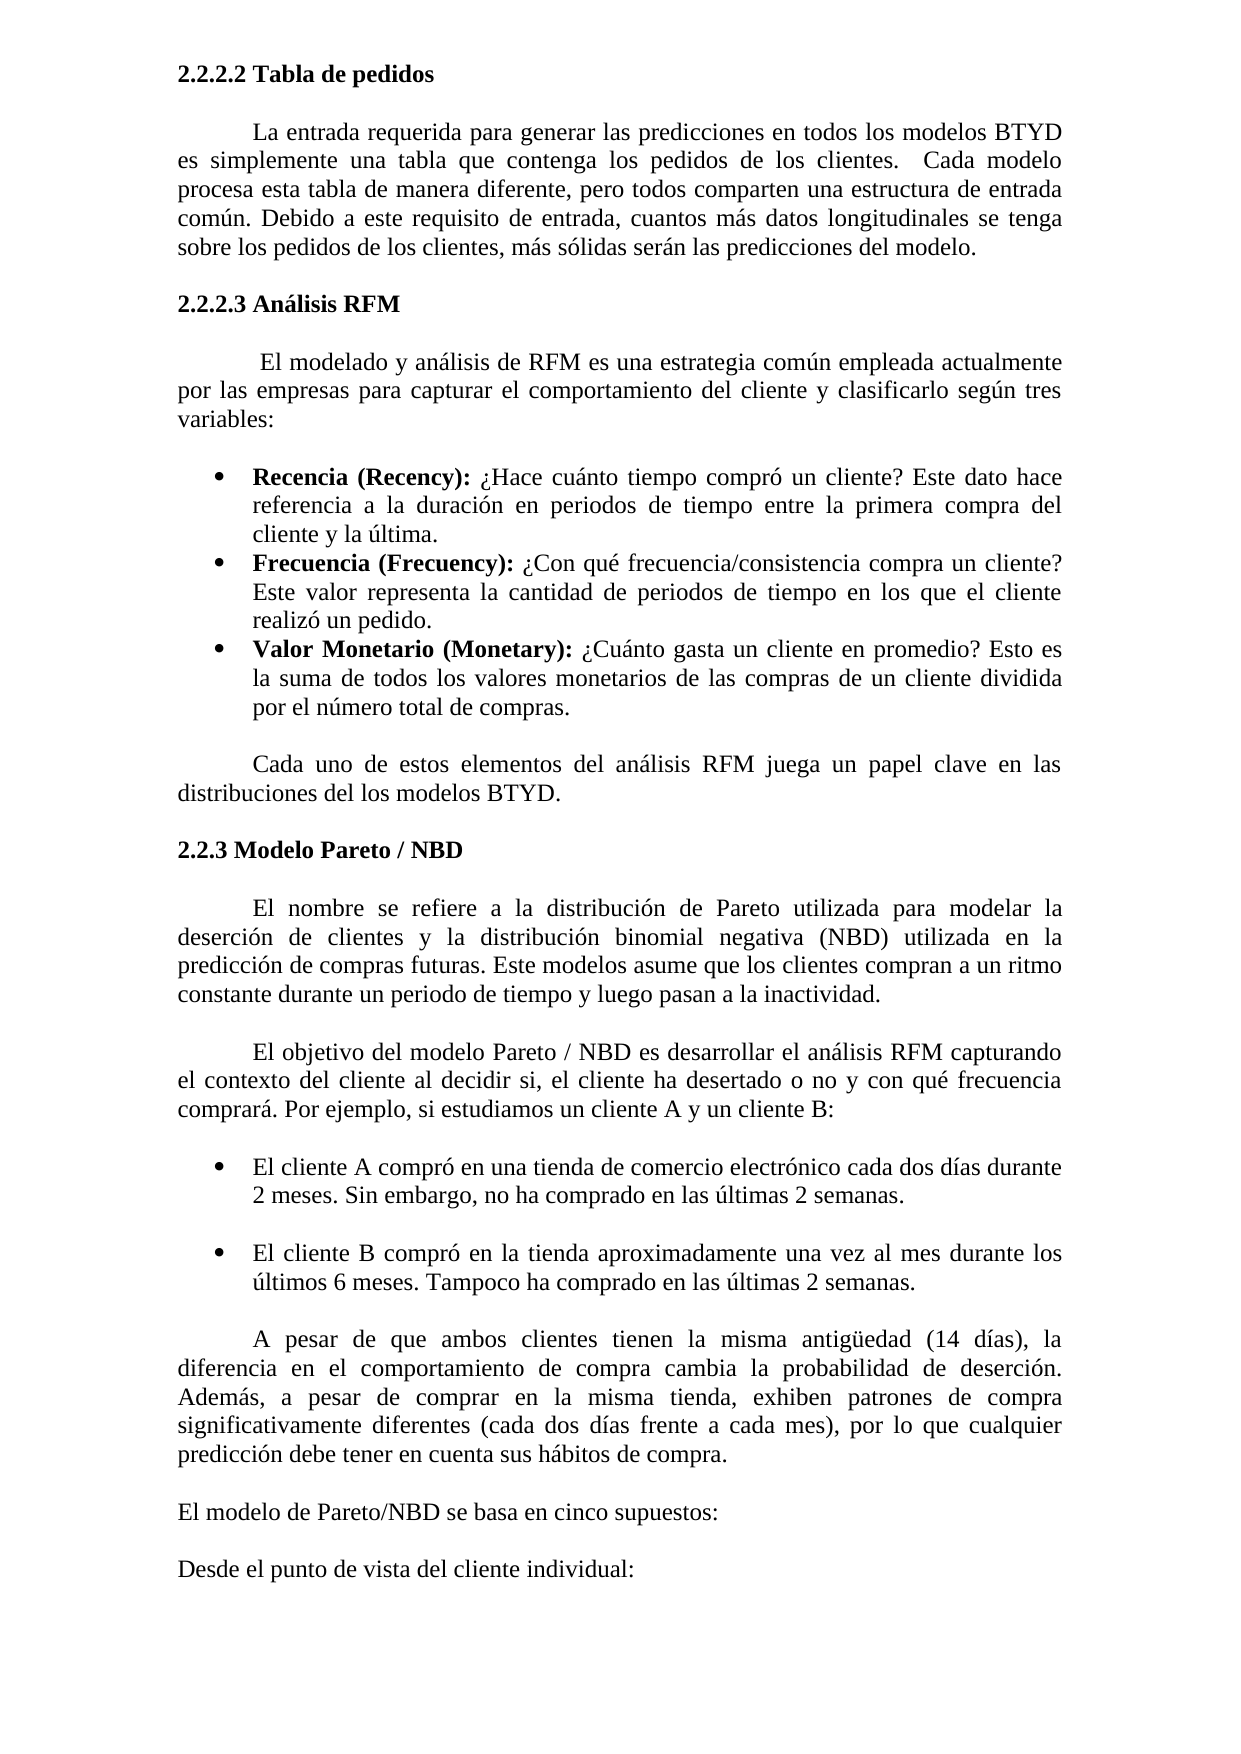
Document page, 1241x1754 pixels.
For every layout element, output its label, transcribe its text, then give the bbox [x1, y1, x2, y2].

list Frecuencia (Frecuency): ¿Con qué frecuencia/consistencia compra un cliente? Este valor representa la cantidad de periodos de tiempo en los que el cliente realizó un pedido. [215, 548, 1063, 634]
list El cliente B compró en la tienda aproximadamente una vez al mes durante los últimos 6 meses. Tampoco ha comprado en las últimas 2 semanas. [215, 1238, 1063, 1295]
text El modelo de Pareto/NBD se basa en cinco supuestos: [177, 1497, 1063, 1525]
list Valor Monetario (Monetary): ¿Cuánto gasta un cliente en promedio? Esto es la suma de todos los valores monetarios de las compras de un cliente dividida por el número total de compras. [215, 634, 1063, 720]
text La entrada requerida para generar las predicciones en todos los modelos BTYD es simplemente una tabla que contenga los pedidos de los clientes. Cada modelo procesa esta tabla de manera diferente, pero todos comparten una estructura de entrada común. Debido a este requisito de entrada, cuantos más datos longitudinales se tenga sobre los pedidos de los clientes, más sólidas serán las predicciones del modelo. [177, 117, 1063, 260]
text 2.2.2.3 Análisis RFM [177, 289, 1063, 318]
text El nombre se refiere a la distribución de Pareto utilizada para modelar la deserción de clientes y la distribución binomial negativa (NBD) utilizada en la predicción de compras futuras. Este modelos asume que los clientes compran a un ritmo constante durante un periodo de tiempo y luego pasan a la inactividad. [177, 893, 1063, 1008]
text Desde el punto de vista del cliente individual: [177, 1554, 1063, 1583]
text El modelado y análisis de RFM es una estrategia común empleada actualmente por las empresas para capturar el comportamiento del cliente y clasificarlo según tres variables: [177, 347, 1063, 433]
list El cliente A compró en una tienda de comercio electrónico cada dos días durante 2 meses. Sin embargo, no ha comprado en las últimas 2 semanas. [215, 1152, 1063, 1209]
text 2.2.2.2 Tabla de pedidos [177, 59, 1063, 88]
text A pesar de que ambos clientes tienen la misma antigüedad (14 días), la diferencia en el comportamiento de compra cambia la probabilidad de deserción. Además, a pesar de comprar en la misma tienda, exhiben patrones de compra significativamente diferentes (cada dos días frente a cada mes), por lo que cualquier predicción debe tener en cuenta sus hábitos de compra. [177, 1324, 1063, 1468]
text Cada uno de estos elementos del análisis RFM juega un papel clave en las distribuciones del los modelos BTYD. [177, 749, 1063, 807]
list Recencia (Recency): ¿Hace cuánto tiempo compró un cliente? Este dato hace referencia a la duración en periodos de tiempo entre la primera compra del cliente y la última. [215, 462, 1063, 548]
text 2.2.3 Modelo Pareto / NBD [177, 835, 1063, 864]
text El objetivo del modelo Pareto / NBD es desarrollar el análisis RFM capturando el contexto del cliente al decidir si, el cliente ha desertado o no y con qué frecuencia comprará. Por ejemplo, si estudiamos un cliente A y un cliente B: [177, 1037, 1063, 1123]
